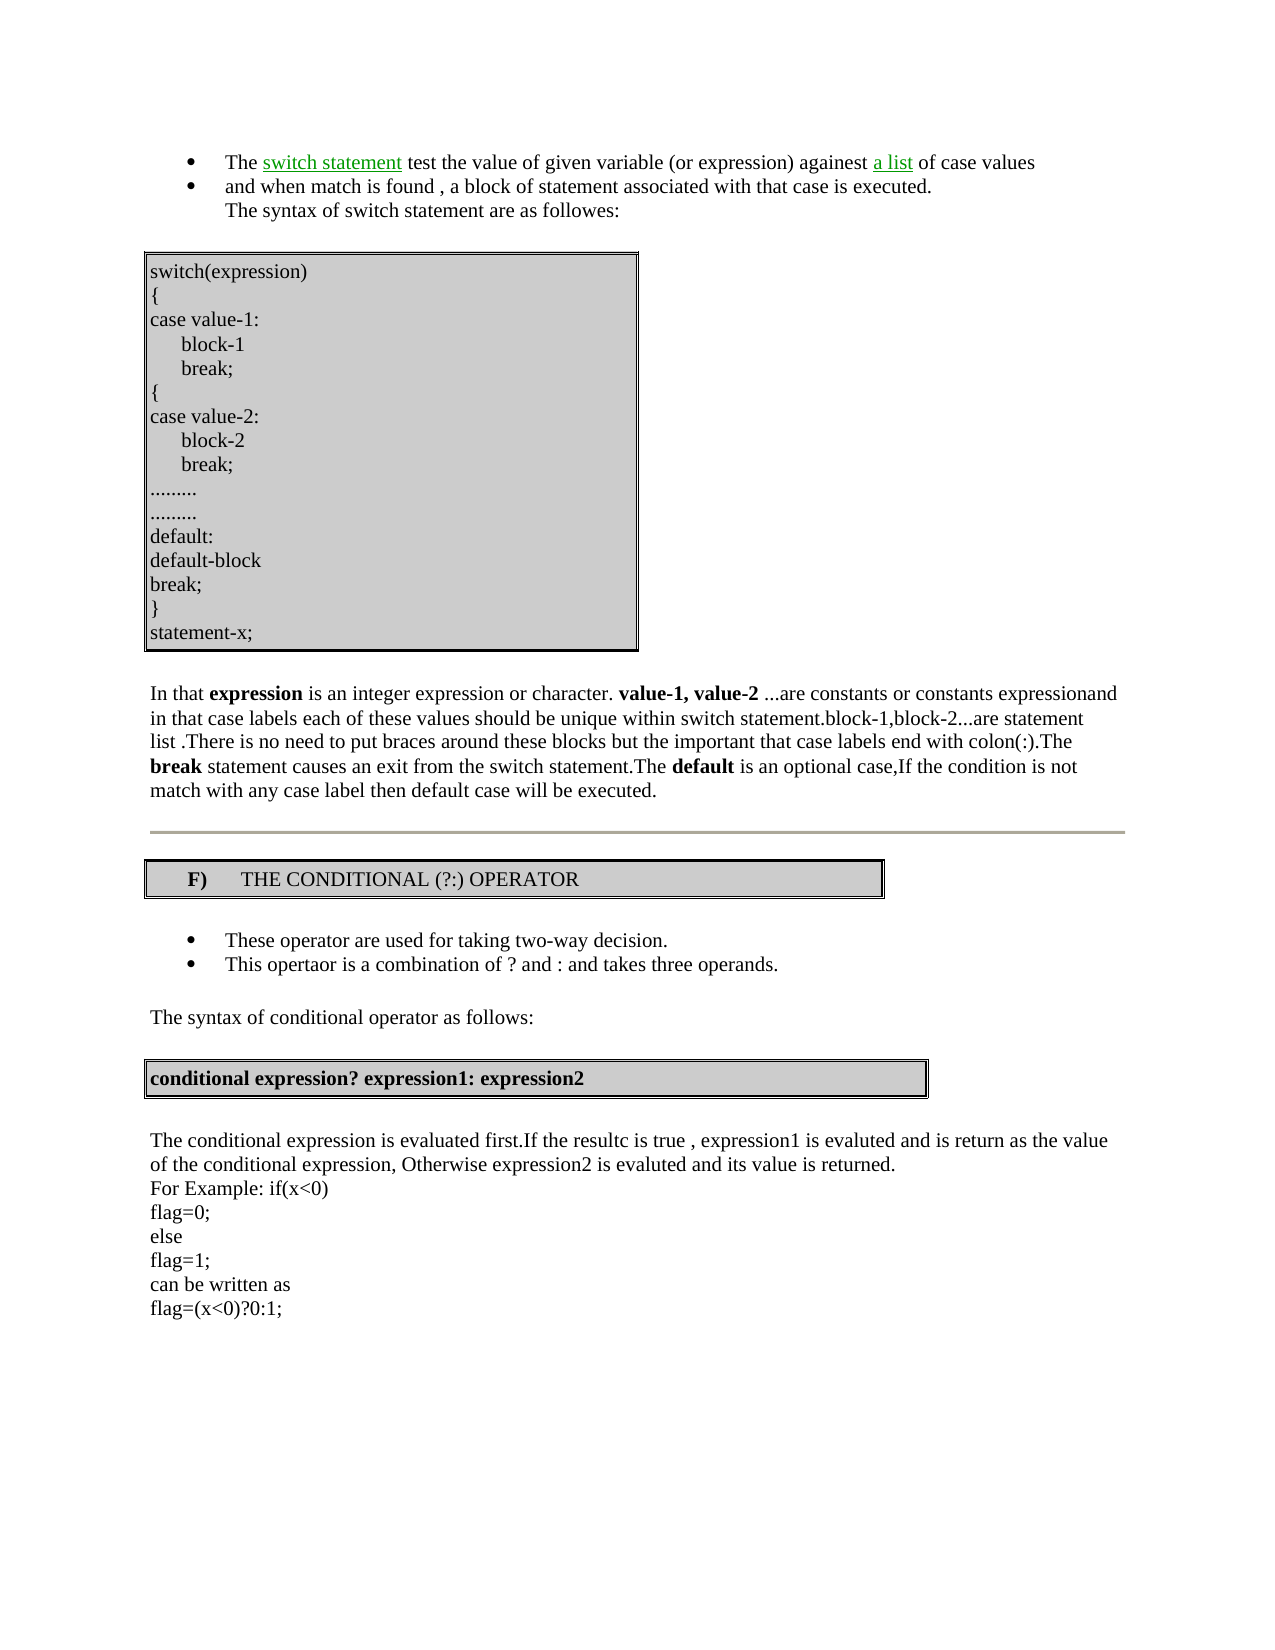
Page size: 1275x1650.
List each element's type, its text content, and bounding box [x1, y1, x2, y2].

text In that expression is an integer expression or character. value-1, value-2 ...are constants or constants expressionand in that case labels each of these values should be unique within switch statement.block-1,block-2...are statement list .There is no need to put braces around these blocks but the important that case labels end with colon(:).The break statement causes an exit from the switch statement.The default is an optional case,If the condition is not match with any case label then default case will be executed. [150, 681, 1125, 802]
list These operator are used for taking two-way decision. [187, 928, 1125, 952]
table_header THE CONDITIONAL (?:) OPERATOR [147, 862, 881, 896]
list The switch statement test the value of given variable (or expression) againest a list of case values [187, 150, 1125, 174]
text The conditional expression is evaluated first.If the resultc is true , expression1 is evaluted and is return as the value of the conditional expression, Otherwise expression2 is evaluted and its value is returned. For Example: if(x<0) flag=0; else flag=1; can be written as flag=(x<0)?0:1; [150, 1127, 1125, 1320]
table_header conditional expression? expression1: expression2 [147, 1062, 925, 1095]
list and when match is found , a block of statement associated with that case is executed. The syntax of switch statement are as followes: [187, 174, 1125, 222]
text The syntax of conditional operator as follows: [150, 1005, 1125, 1029]
table_header switch(expression) { case value-1: block-1 break; { case value-2: block-2 break; ......... ......... default: default-block break; } statement-x; [147, 255, 636, 649]
list This opertaor is a combination of ? and : and takes three operands. [187, 952, 1125, 976]
